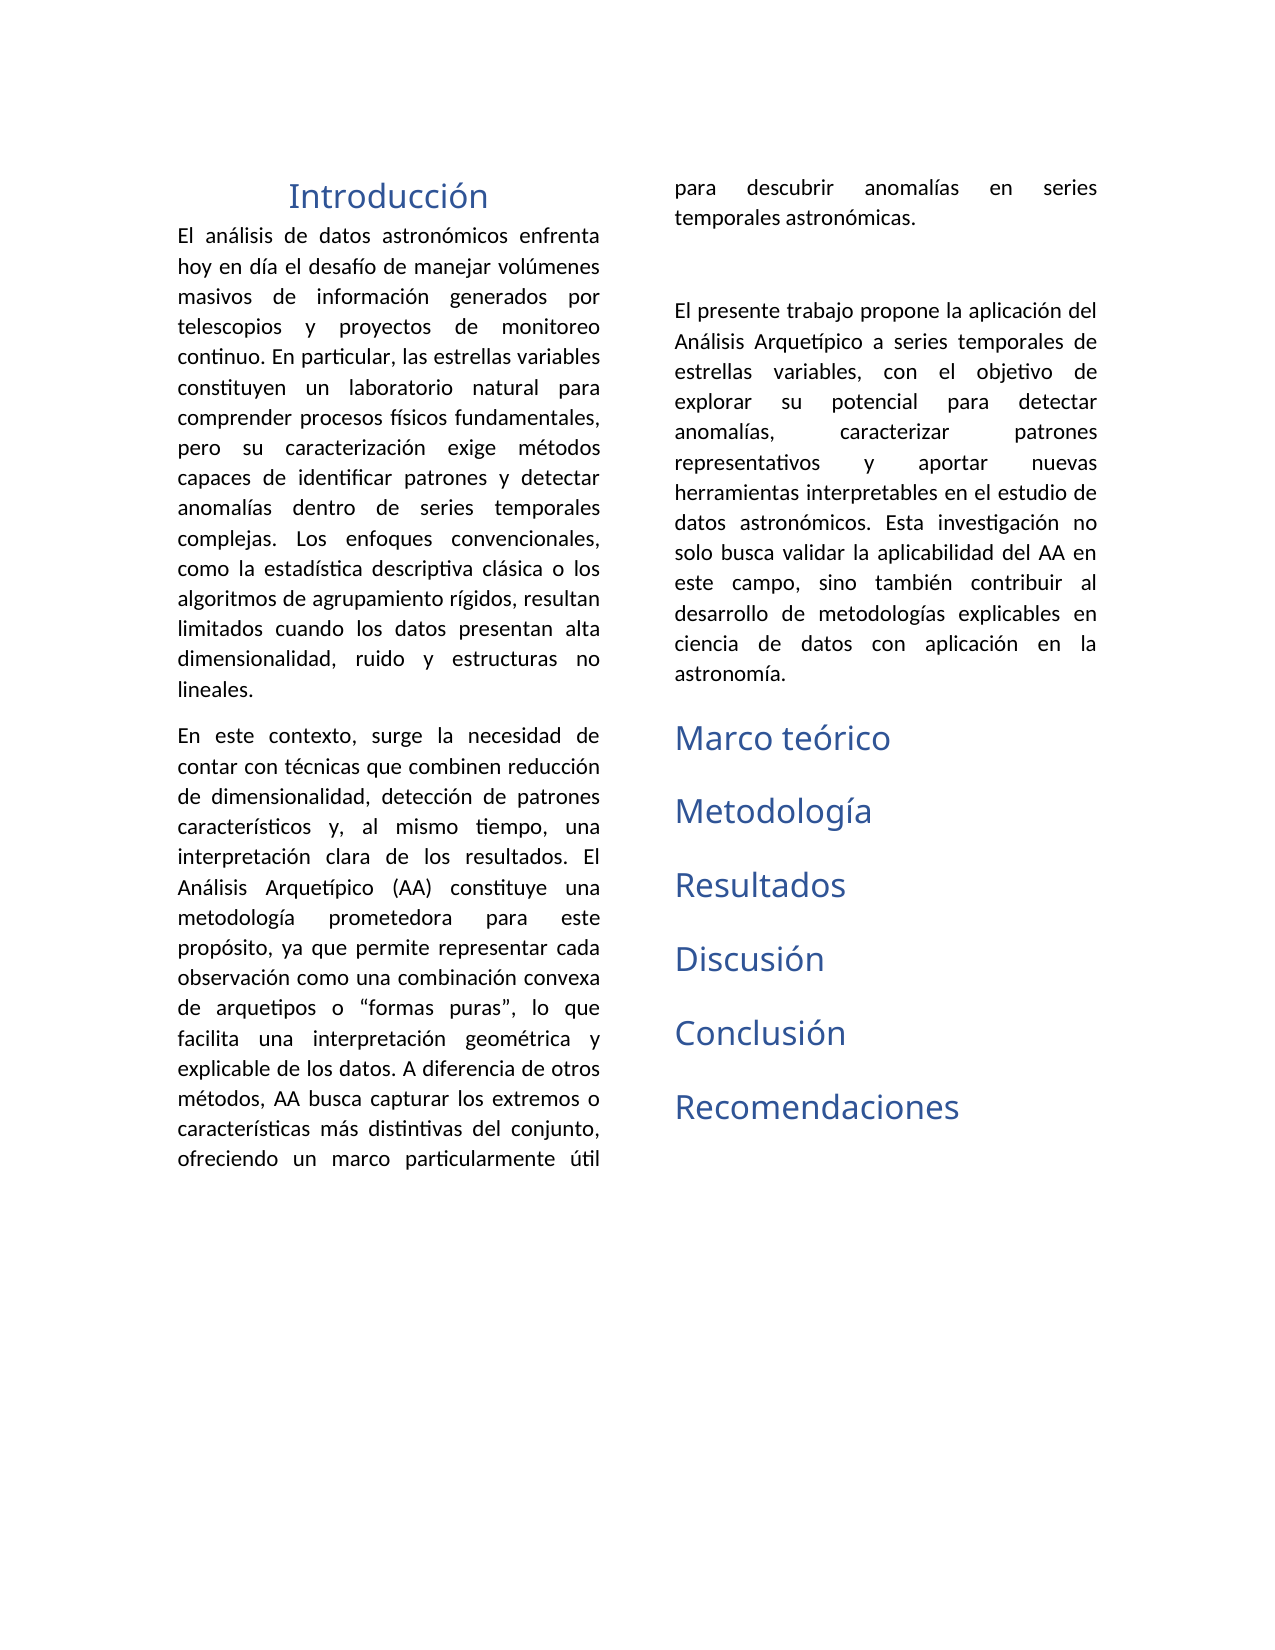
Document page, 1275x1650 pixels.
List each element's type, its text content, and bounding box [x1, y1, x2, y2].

subtitle Metodología [674, 788, 1098, 834]
subtitle Discusión [674, 936, 1098, 982]
subtitle Introducción [177, 173, 601, 218]
subtitle Resultados [674, 862, 1098, 908]
text En este contexto, surge la necesidad de contar con técnicas que combinen reducción de dimensionalidad, detección de patrones característicos y, al mismo tiempo, una interpretación clara de los resultados. El Análisis Arquetípico (AA) constituye una metodología prometedora para este propósito, ya que permite representar cada observación como una combinación convexa de arquetipos o “formas puras”, lo que facilita una interpretación geométrica y explicable de los datos. A diferencia de otros métodos, AA busca capturar los extremos o características más distintivas del conjunto, ofreciendo un marco particularmente útil para descubrir anomalías en series temporales astronómicas. [177, 722, 601, 1172]
subtitle Marco teórico [674, 714, 1098, 760]
subtitle Recomendaciones [674, 1084, 1098, 1129]
text El presente trabajo propone la aplicación del Análisis Arquetípico a series temporales de estrellas variables, con el objetivo de explorar su potencial para detectar anomalías, caracterizar patrones representativos y aportar nuevas herramientas interpretables en el estudio de datos astronómicos. Esta investigación no solo busca validar la aplicabilidad del AA en este campo, sino también contribuir al desarrollo de metodologías explicables en ciencia de datos con aplicación en la astronomía. [674, 297, 1098, 687]
text El análisis de datos astronómicos enfrenta hoy en día el desafío de manejar volúmenes masivos de información generados por telescopios y proyectos de monitoreo continuo. En particular, las estrellas variables constituyen un laboratorio natural para comprender procesos físicos fundamentales, pero su caracterización exige métodos capaces de identificar patrones y detectar anomalías dentro de series temporales complejas. Los enfoques convencionales, como la estadística descriptiva clásica o los algoritmos de agrupamiento rígidos, resultan limitados cuando los datos presentan alta dimensionalidad, ruido y estructuras no lineales. [177, 222, 601, 703]
subtitle Conclusión [674, 1010, 1098, 1056]
